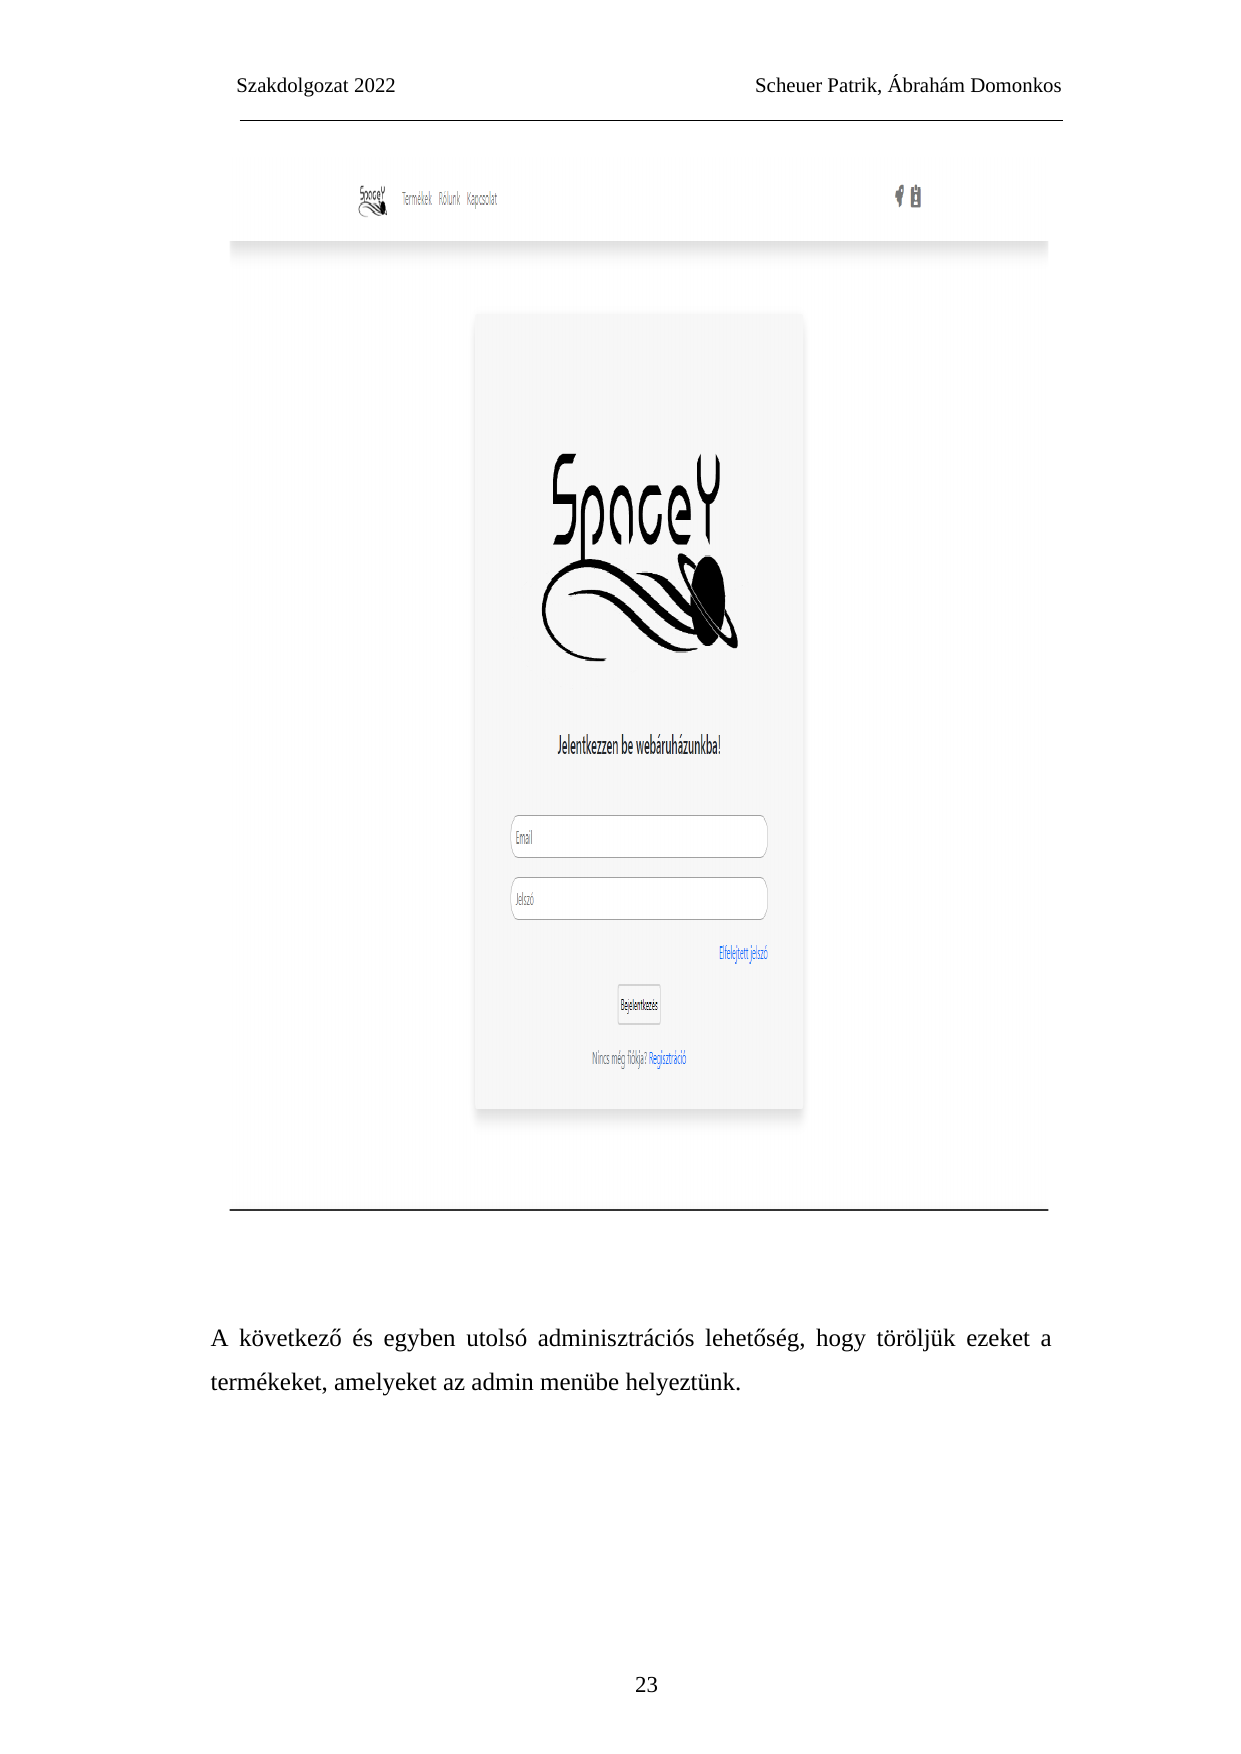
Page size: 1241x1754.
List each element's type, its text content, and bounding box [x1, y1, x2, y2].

text A következő és egyben utolsó adminisztrációs lehetőség, hogy töröljük ezeket a termékeket, amelyeket az admin menübe helyeztünk. [135, 1323, 1063, 1395]
picture [229, 157, 1049, 1211]
